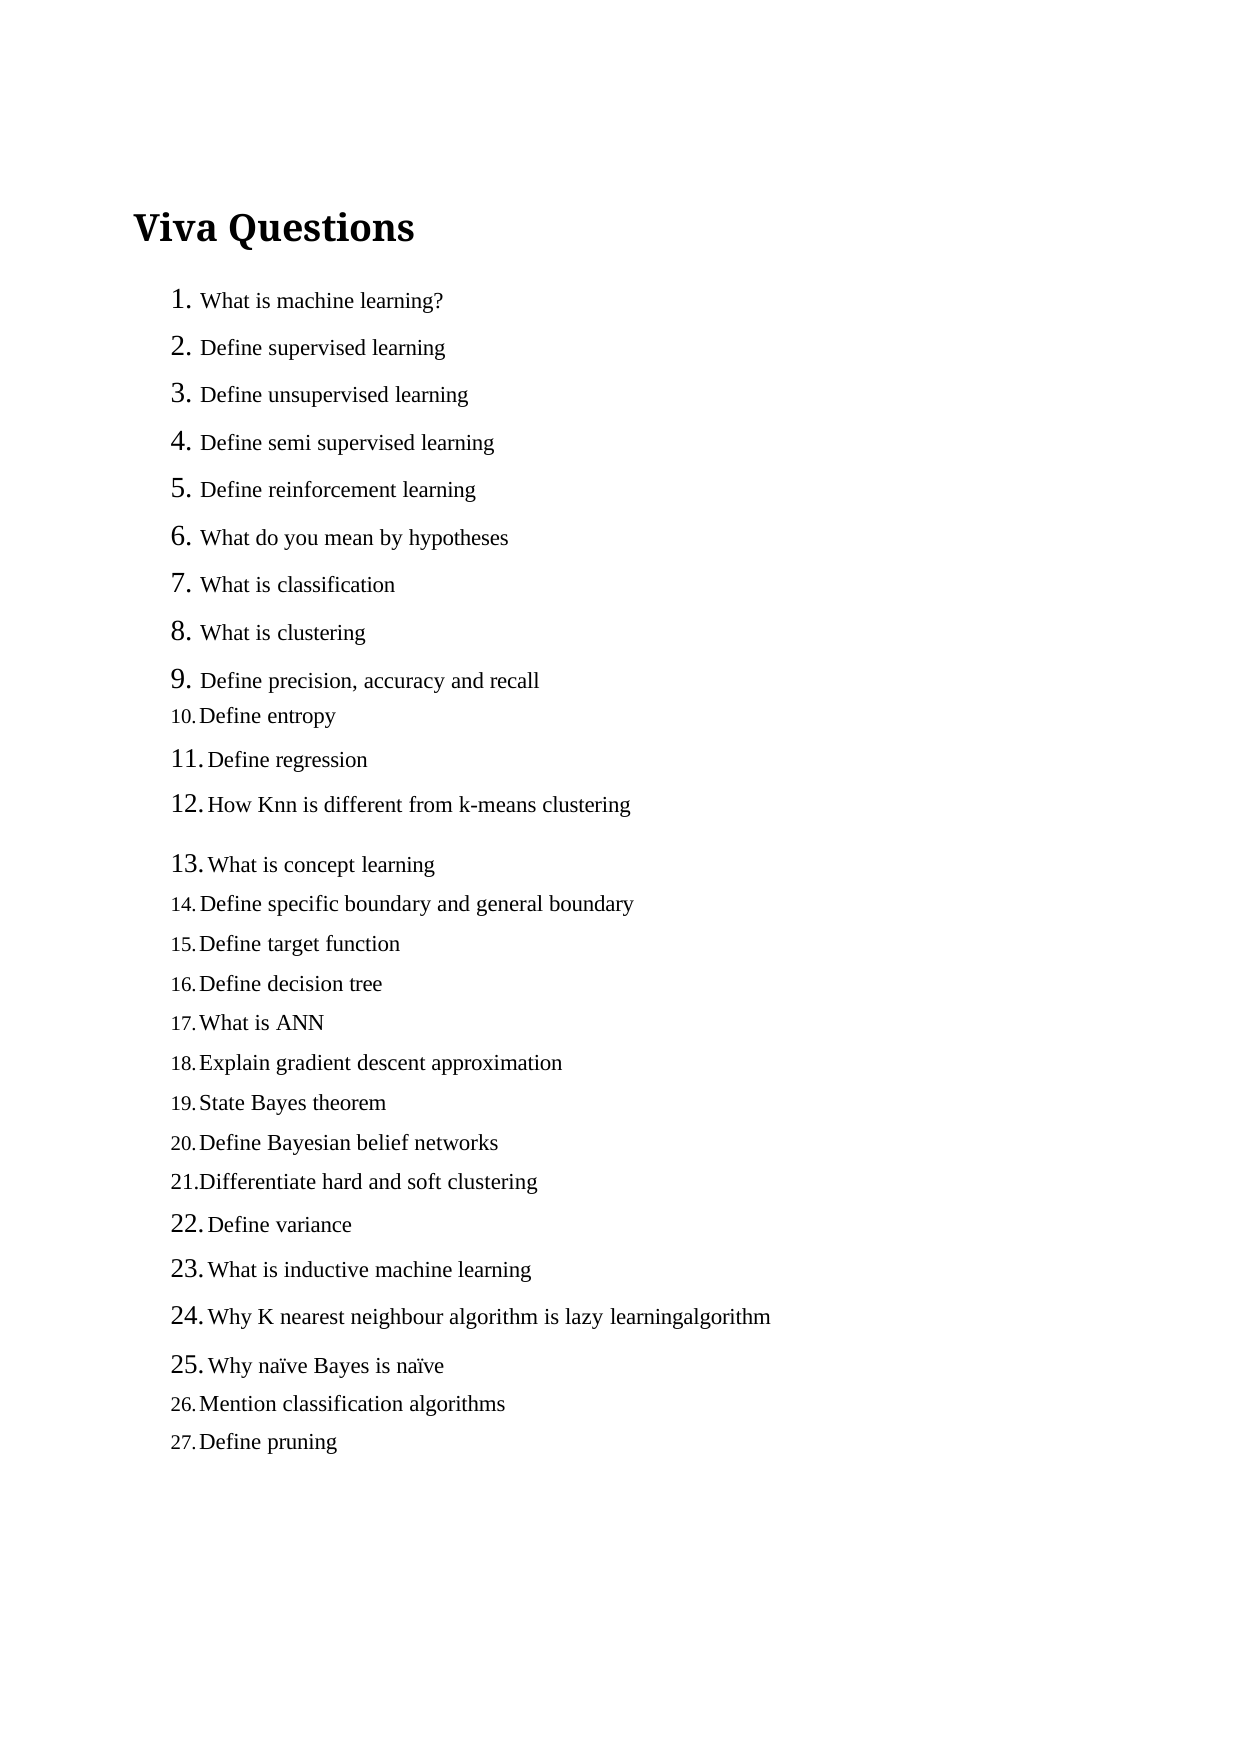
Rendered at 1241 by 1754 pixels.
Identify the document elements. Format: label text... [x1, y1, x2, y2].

list Define variance [170, 1207, 1128, 1238]
list What is classification [170, 565, 1128, 599]
list Why K nearest neighbour algorithm is lazy learningalgorithm [170, 1299, 1128, 1331]
list What is ANN [170, 1009, 1128, 1036]
text Viva Questions [133, 201, 1128, 252]
list Define semi supervised learning [170, 423, 1128, 457]
list Define precision, accuracy and recall [170, 661, 1128, 694]
list Mention classification algorithms [170, 1390, 1128, 1416]
list Why naïve Bayes is naïve [170, 1348, 1128, 1379]
list What is concept learning [170, 847, 1128, 879]
list Define target function [170, 930, 1128, 956]
list Define Bayesian belief networks 21.Differentiate hard and soft clustering [170, 1129, 538, 1194]
list Define regression [170, 742, 1128, 773]
list State Bayes theorem [170, 1089, 1128, 1115]
list What is clustering [170, 613, 1128, 647]
list Define unsupervised learning [170, 375, 1128, 408]
list Explain gradient descent approximation [170, 1049, 1128, 1076]
list What do you mean by hypotheses [170, 518, 1128, 551]
list Define specific boundary and general boundary [170, 890, 1128, 917]
list Define entropy [170, 702, 1128, 728]
list How Knn is different from k-means clustering [170, 788, 1128, 819]
list Define reinforcement learning [170, 470, 1128, 504]
list Define decision tree [170, 970, 1128, 996]
list What is machine learning? [170, 281, 1128, 314]
list Define supervised learning [170, 328, 1128, 361]
list Define pruning [170, 1428, 1128, 1455]
list What is inductive machine learning [170, 1252, 1128, 1283]
